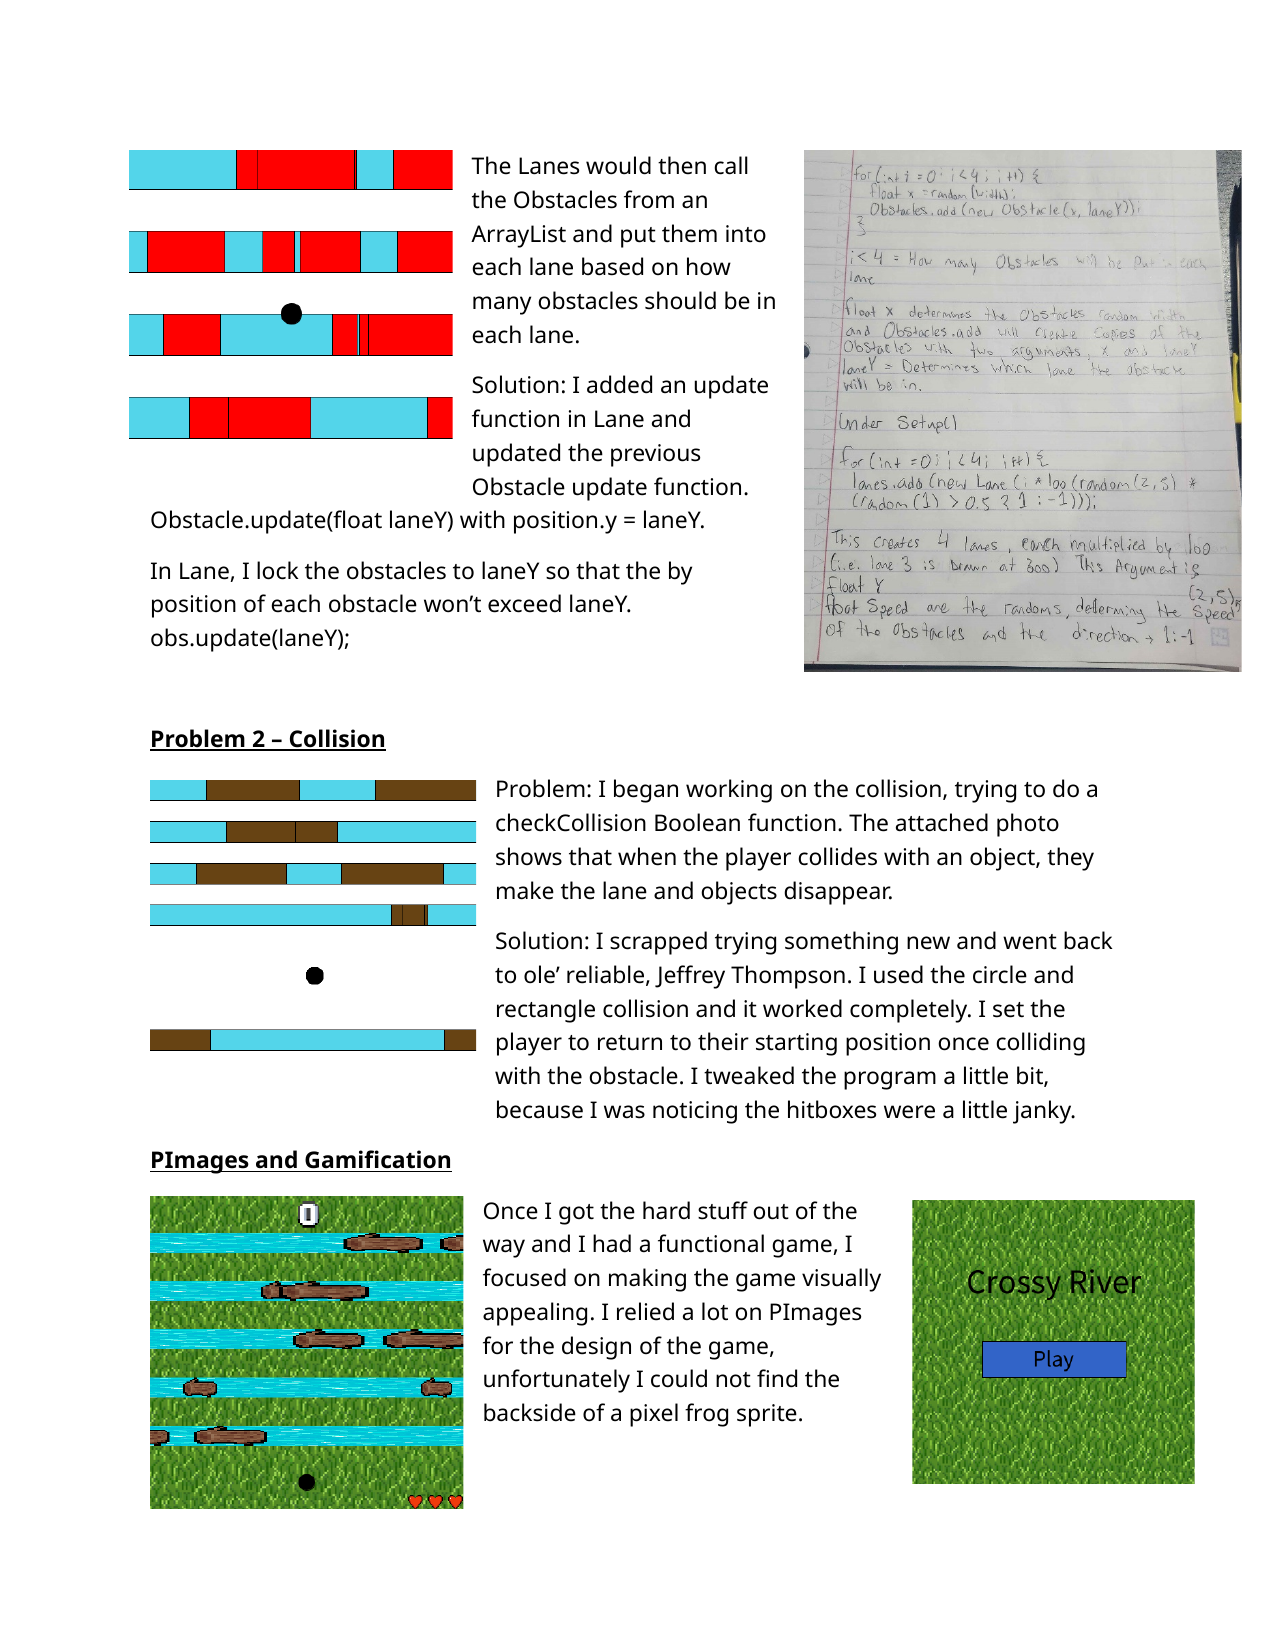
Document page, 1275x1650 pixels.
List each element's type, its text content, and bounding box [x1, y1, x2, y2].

picture [804, 150, 1242, 672]
picture [912, 1200, 1195, 1484]
text In Lane, I lock the obstacles to laneY so that the by position of each obstacle won’t exceed laneY. obs.update(laneY); [150, 554, 804, 653]
text Problem 2 – Collision [150, 723, 1125, 754]
text PImages and Gamification [150, 1144, 1125, 1175]
picture [129, 150, 453, 475]
text Once I got the hard stuff out of the way and I had a functional game, I focused on making the game visually appealing. I relied a lot on PImages for the design of the game, unfortunately I could not find the backside of a pixel frog sprite. [150, 1194, 1125, 1428]
picture [150, 780, 477, 1100]
text Problem: I began working on the collision, trying to do a checkCollision Boolean function. The attached photo shows that when the player collides with an object, they make the lane and objects disappear. [150, 773, 1125, 906]
text Solution: I added an update function in Lane and updated the previous Obstacle update function. Obstacle.update(float laneY) with position.y = laneY. [150, 369, 804, 535]
picture [150, 1196, 464, 1509]
text The Lanes would then call the Obstacles from an ArrayList and put them into each lane based on how many obstacles should be in each lane. [453, 150, 804, 350]
text Solution: I scrapped trying something new and went back to ole’ reliable, Jeffrey Thompson. I used the circle and rectangle collision and it worked completely. I set the player to return to their starting position once colliding with the obstacle. I tweaked the program a little bit, because I was noticing the hitboxes were a little janky. [150, 925, 1125, 1125]
